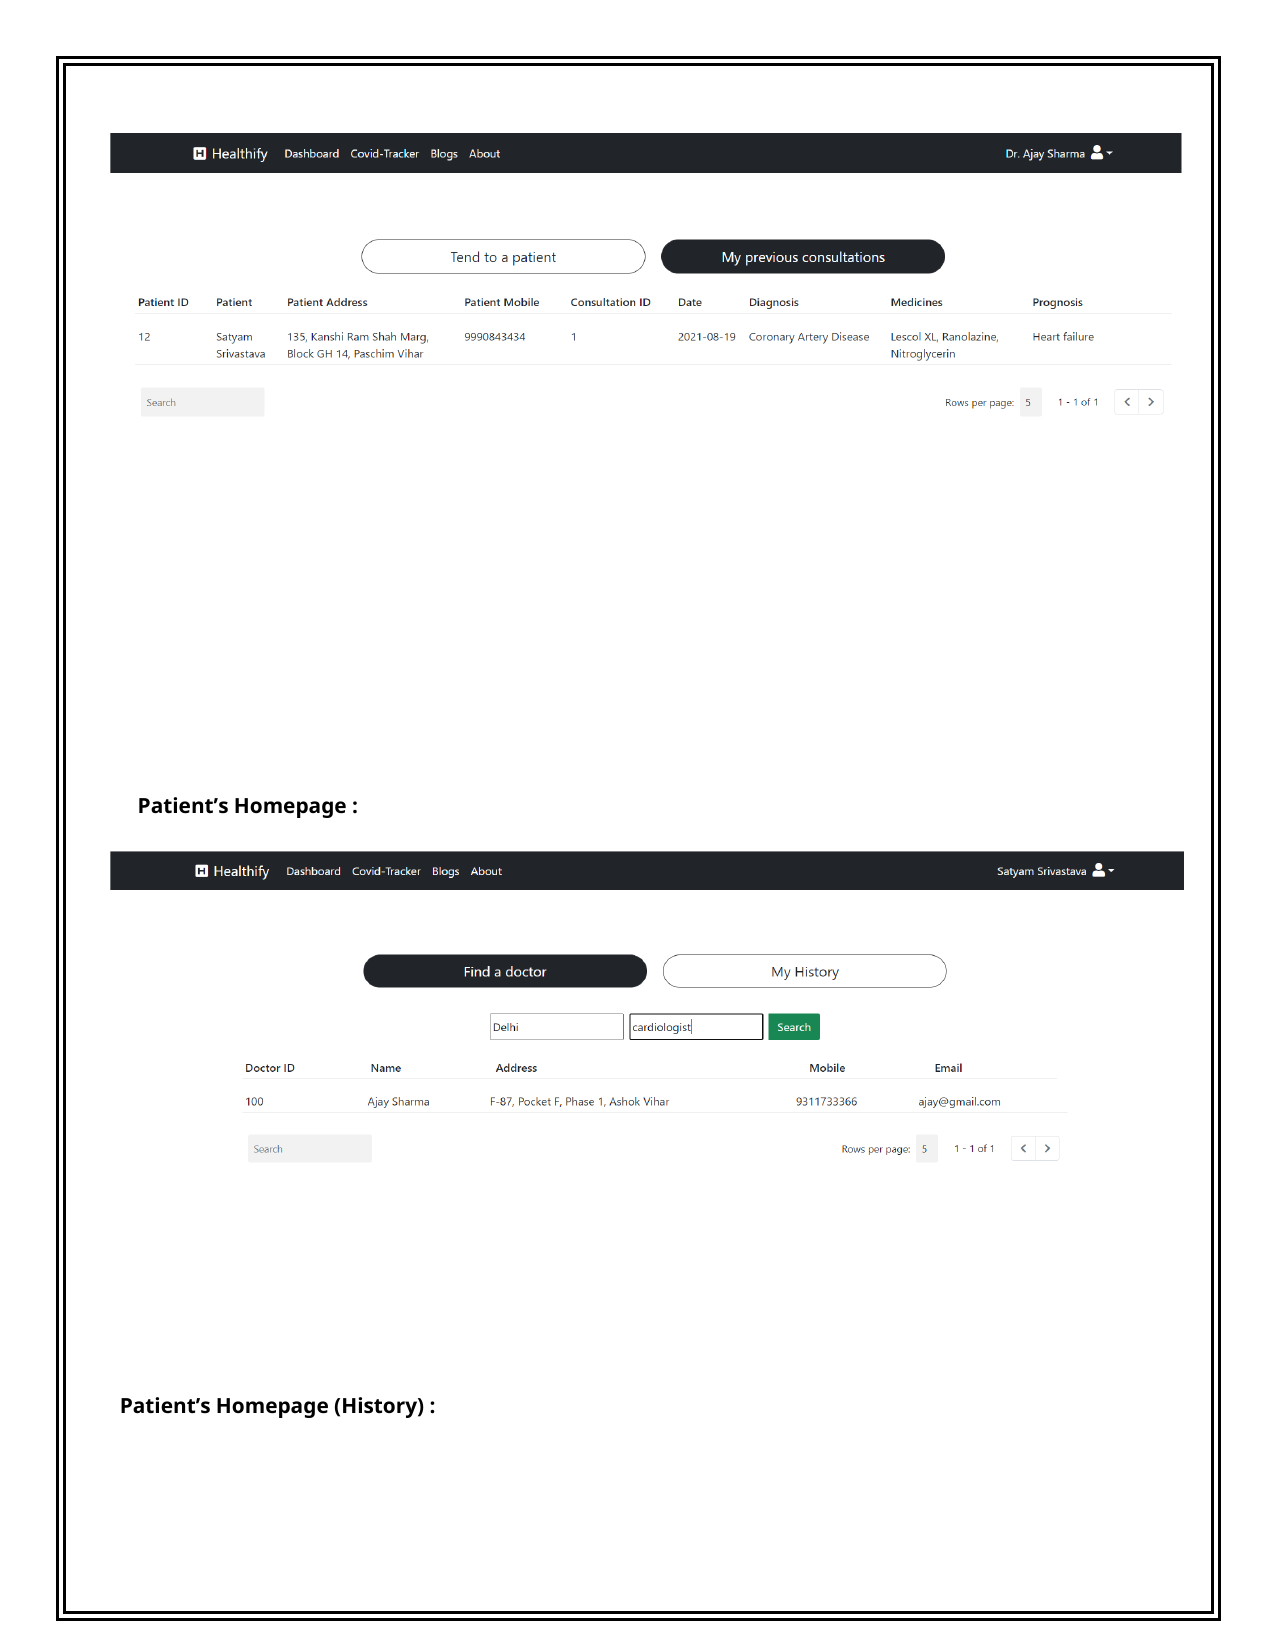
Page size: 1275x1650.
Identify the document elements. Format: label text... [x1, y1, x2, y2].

picture [110, 850, 1196, 1310]
picture [110, 133, 1196, 606]
text Patient’s Homepage (History) : [110, 1391, 1196, 1419]
text Patient’s Homepage : [110, 792, 1196, 820]
